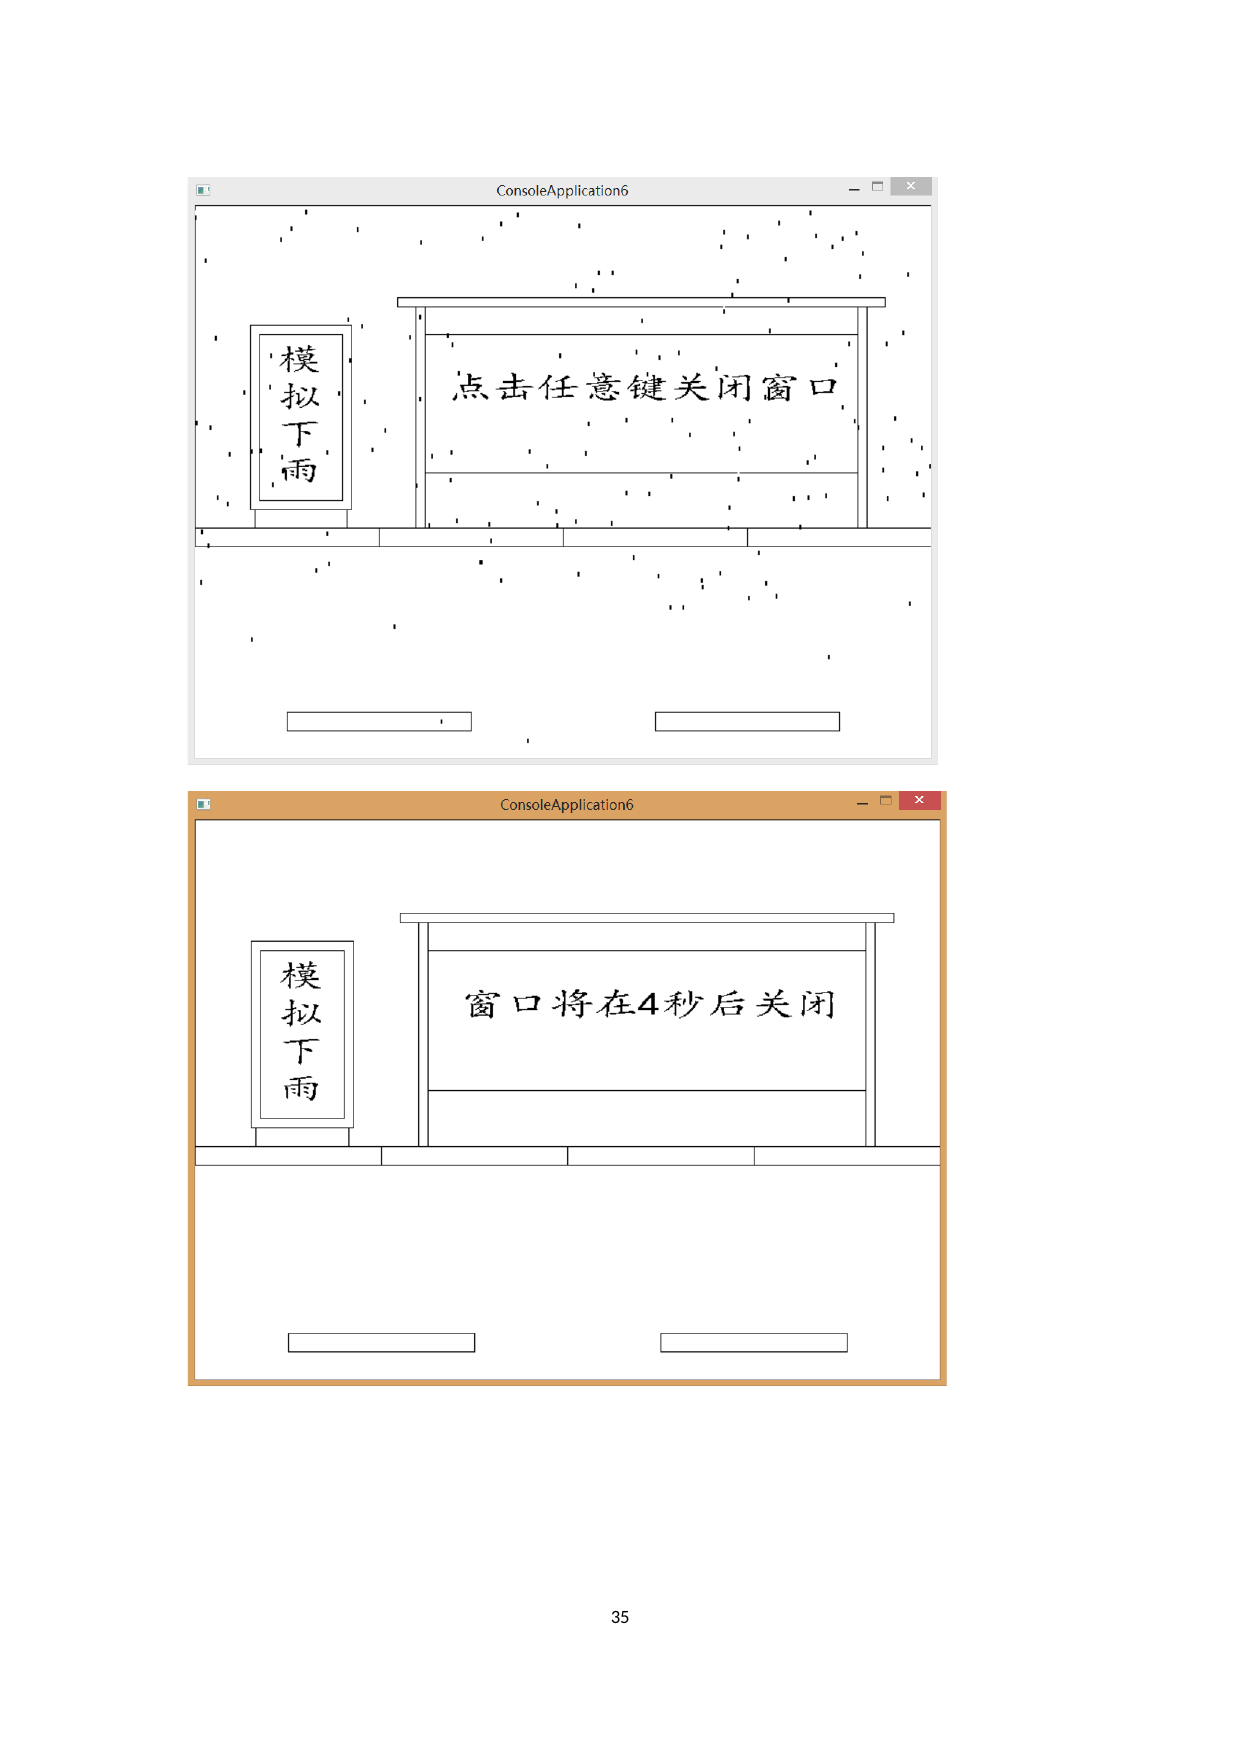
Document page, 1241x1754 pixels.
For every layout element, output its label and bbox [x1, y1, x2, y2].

picture [187, 791, 947, 1386]
picture [187, 177, 938, 765]
